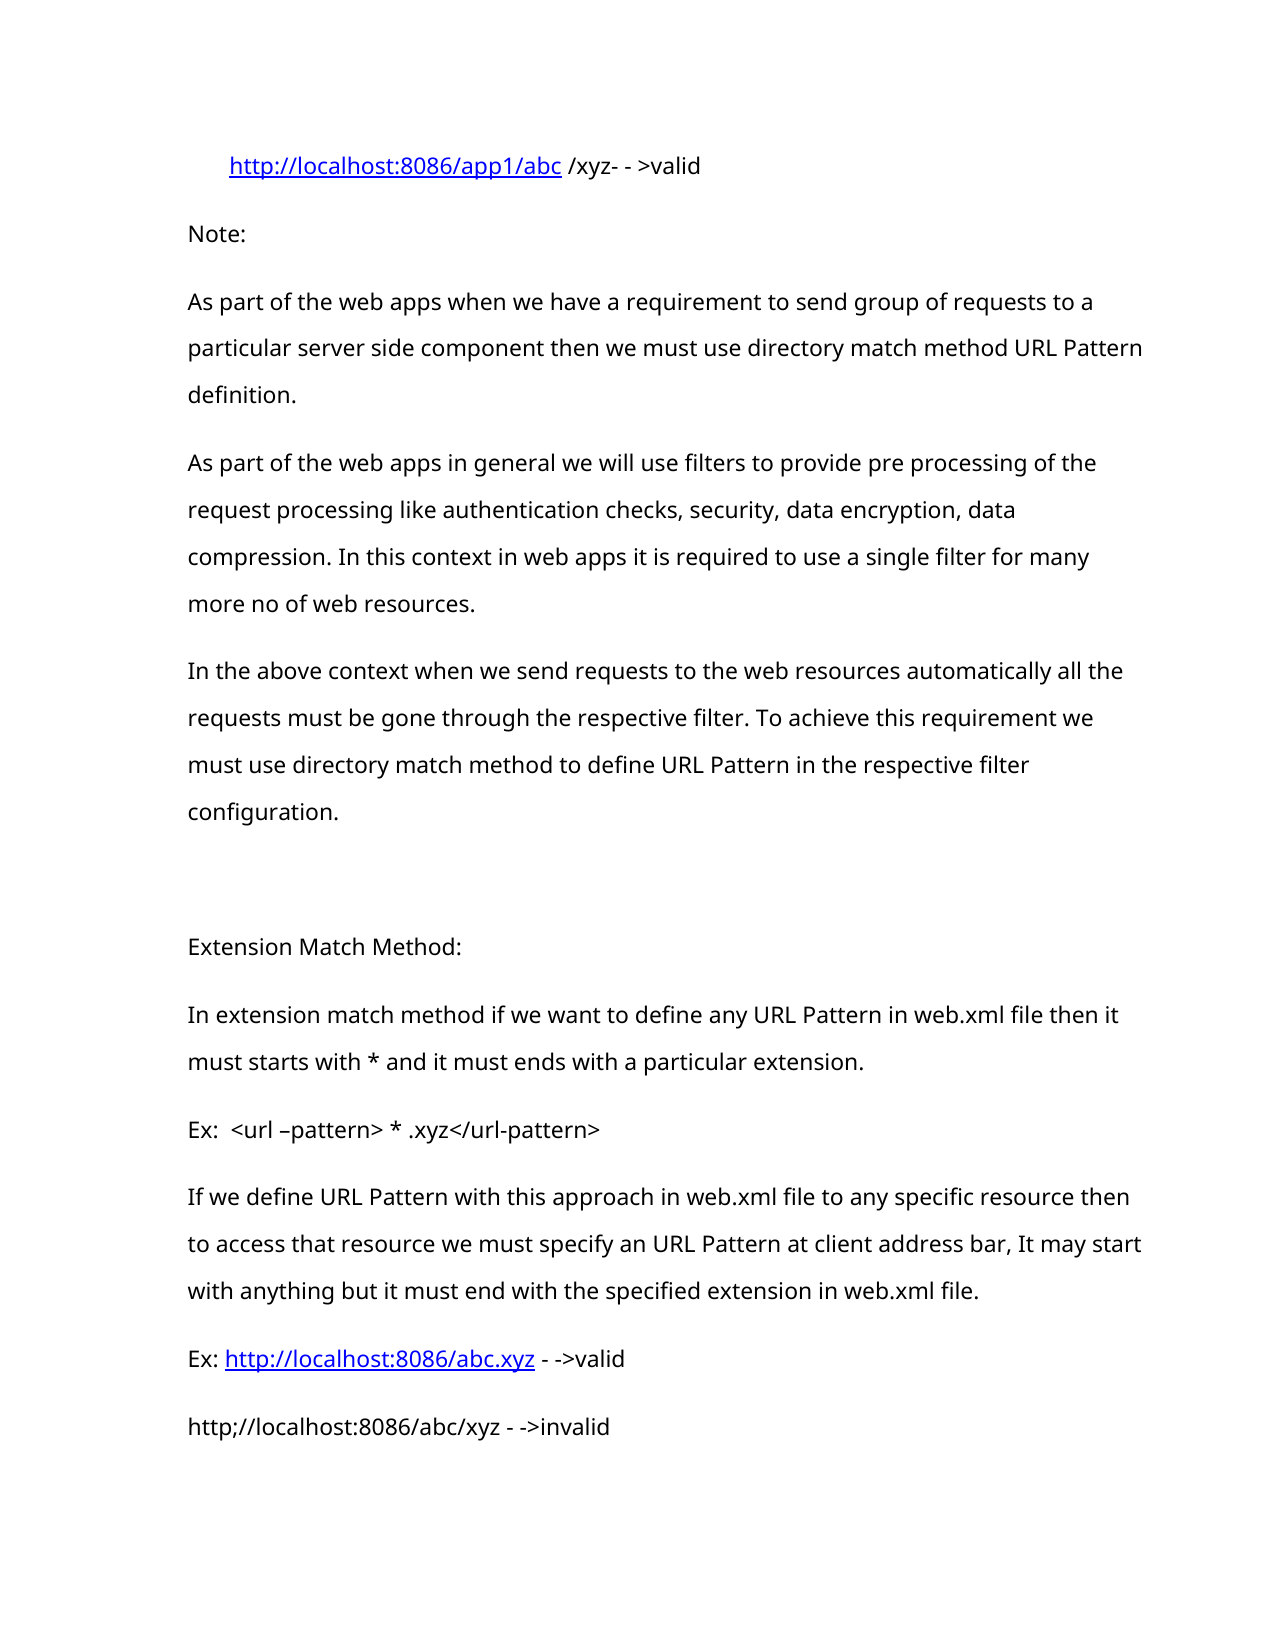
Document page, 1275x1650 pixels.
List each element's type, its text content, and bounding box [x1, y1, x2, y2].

text http;//localhost:8086/abc/xyz - ->invalid [187, 1410, 1153, 1442]
text In extension match method if we want to define any URL Pattern in web.xml file then it must starts with * and it must ends with a particular extension. [187, 999, 1153, 1077]
text Extension Match Method: [187, 931, 1153, 962]
text http://localhost:8086/app1/abc /xyz- - >valid [187, 150, 1153, 181]
text If we define URL Pattern with this approach in web.xml file to any specific resource then to access that resource we must specify an URL Pattern at client address bar, It may start with anything but it must end with the specified extension in web.xml file. [187, 1181, 1153, 1306]
text Ex: http://localhost:8086/abc.xyz - ->valid [187, 1343, 1153, 1374]
text Ex: <url –pattern> * .xyz</url-pattern> [187, 1113, 1153, 1145]
text As part of the web apps in general we will use filters to provide pre processing of the request processing like authentication checks, security, data encryption, data compression. In this context in web apps it is required to use a single filter for many more no of web resources. [187, 447, 1153, 619]
text In the above context when we send requests to the web resources automatically all the requests must be gone through the respective filter. To achieve this requirement we must use directory match method to define URL Pattern in the respective filter configuration. [187, 655, 1153, 827]
text Note: [187, 218, 1153, 249]
text As part of the web apps when we have a requirement to send group of requests to a particular server side component then we must use directory match method URL Pattern definition. [187, 285, 1153, 410]
